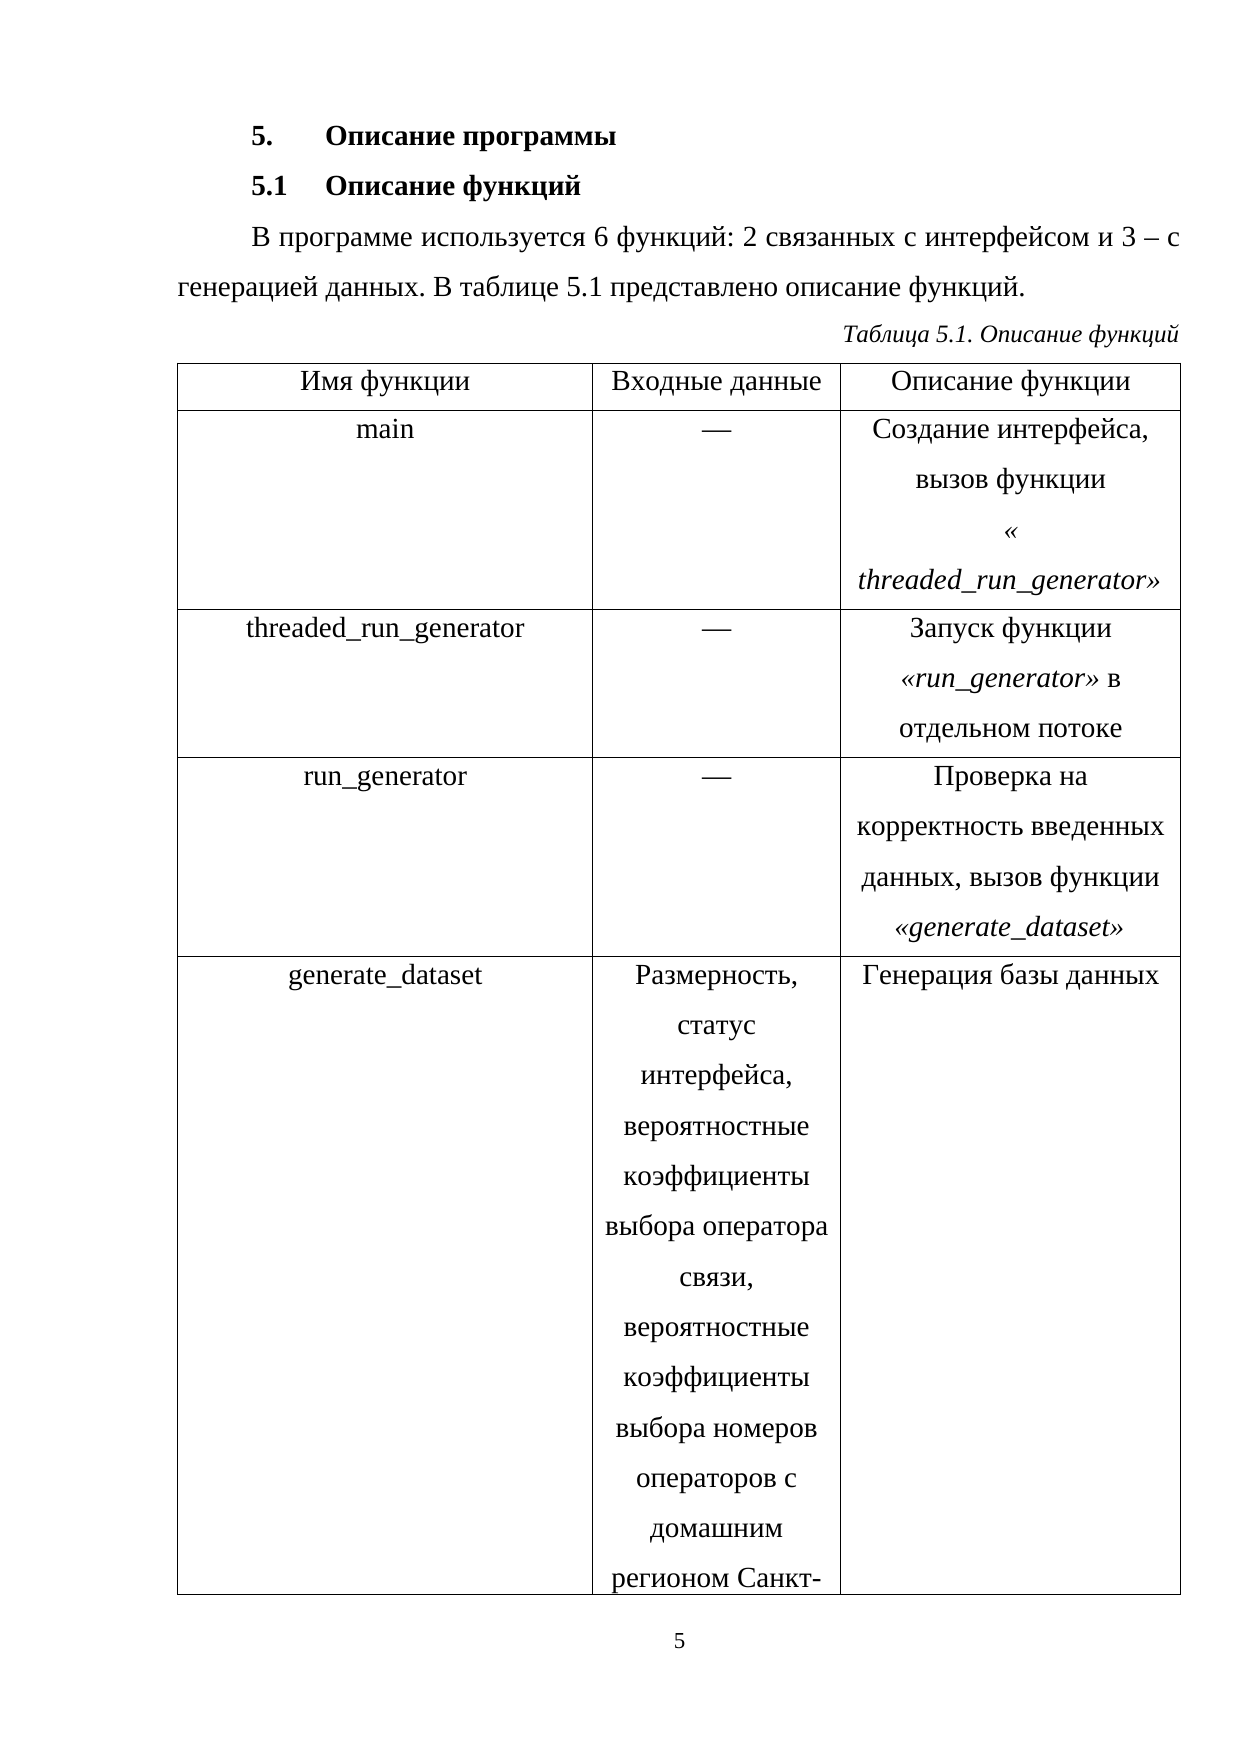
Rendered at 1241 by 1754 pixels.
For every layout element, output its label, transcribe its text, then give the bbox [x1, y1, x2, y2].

table_cell Генерация базы данных [841, 957, 1180, 1594]
table_cell Запуск функции «run_generator» в отдельном потоке [841, 610, 1180, 757]
table_cell — [593, 610, 840, 757]
table_cell run_generator [178, 758, 592, 956]
table_cell Проверка на корректность введенных данных, вызов функции «generate_dataset» [841, 758, 1180, 956]
table_cell Создание интерфейса, вызов функции «threaded_run_generator» [841, 411, 1180, 609]
table_cell threaded_run_generator [178, 610, 592, 757]
table_cell — [593, 411, 840, 609]
text Таблица 5.1. Описание функций [177, 319, 1181, 348]
table_cell main [178, 411, 592, 609]
subtitle Описание программы [177, 118, 1181, 152]
table_cell generate_dataset [178, 957, 592, 1594]
subtitle Описание функций [177, 168, 1181, 202]
table_header Имя функции [178, 364, 592, 410]
table_cell — [593, 758, 840, 956]
text В программе используется 6 функций: 2 связанных с интерфейсом и 3 – с генерацией данных. В таблице 5.1 представлено описание функций. [177, 219, 1181, 303]
table_header Описание функции [841, 364, 1180, 410]
table_header Входные данные [593, 364, 840, 410]
